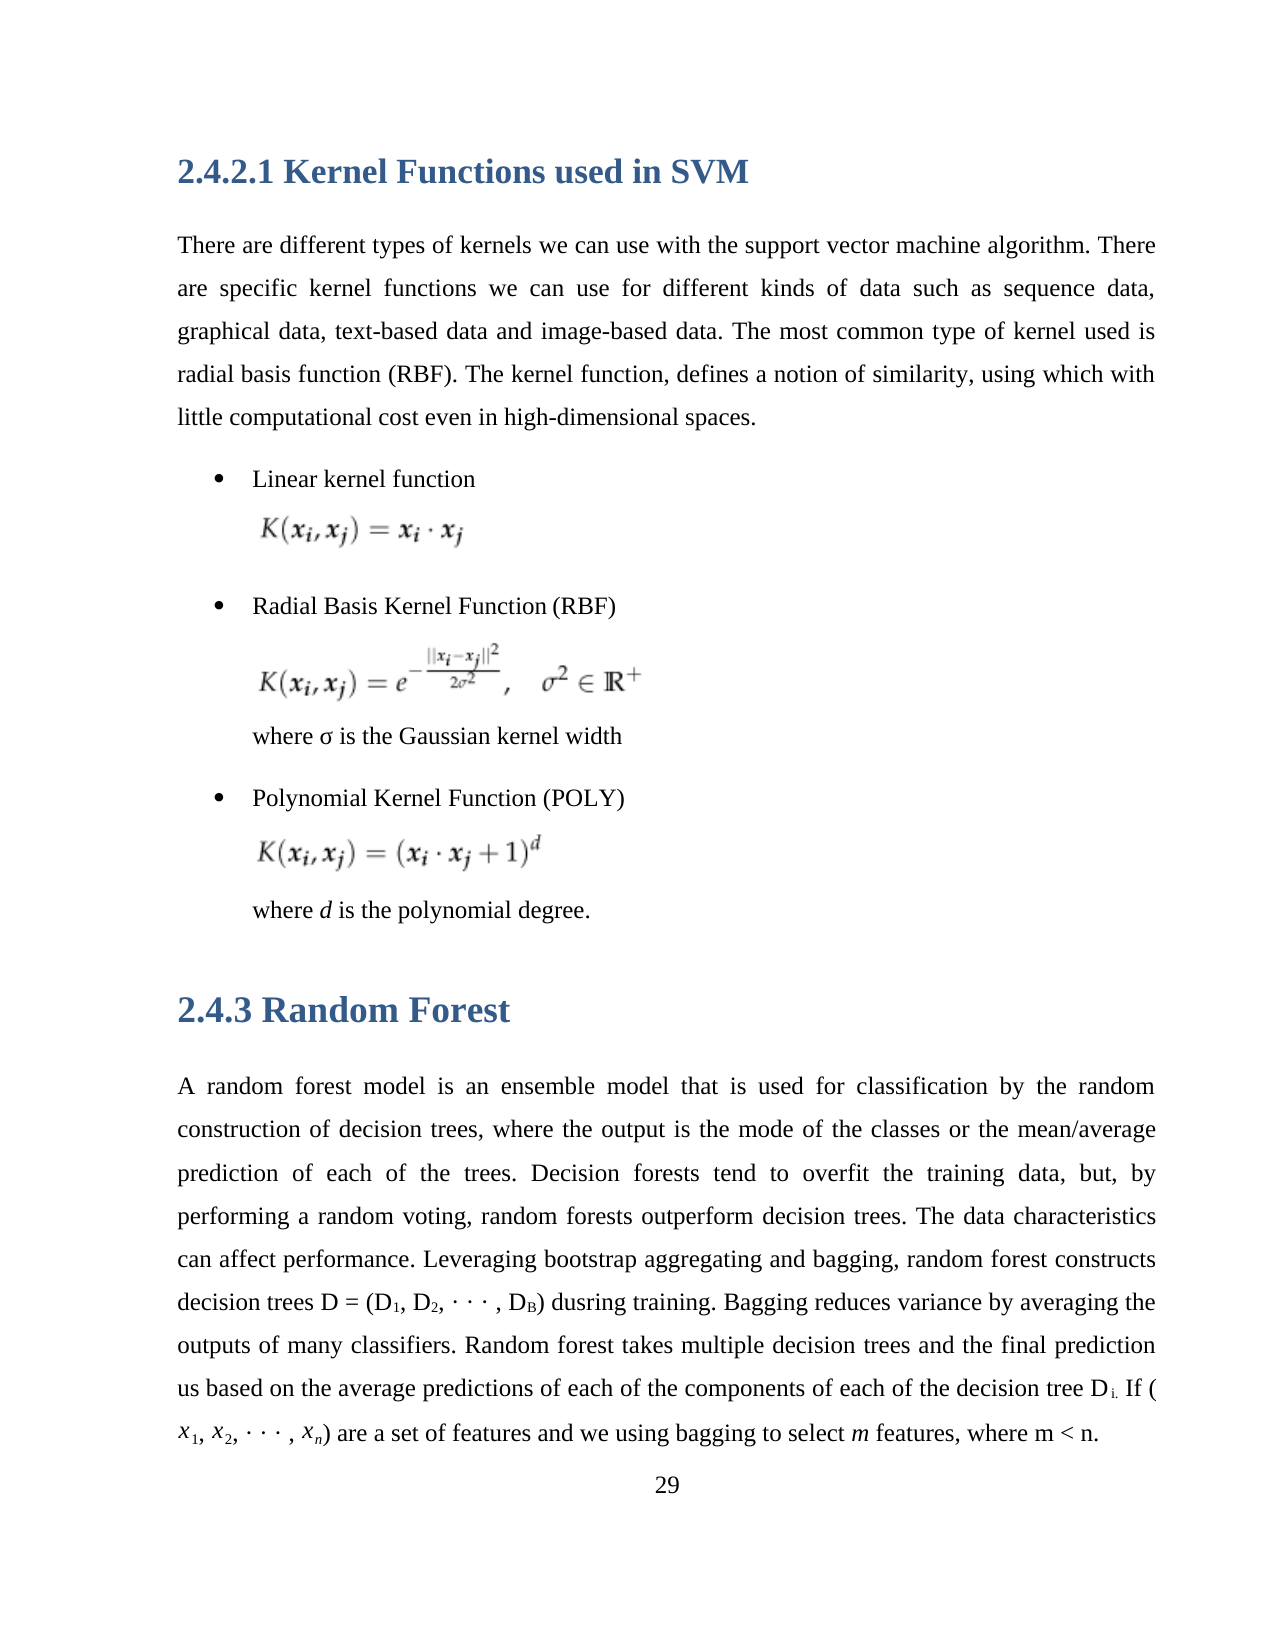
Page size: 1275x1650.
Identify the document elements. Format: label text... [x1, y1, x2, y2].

picture [252, 825, 548, 881]
list Polynomial Kernel Function (POLY) where d is the polynomial degree. [214, 783, 1157, 923]
picture [252, 507, 473, 553]
subtitle 2.4.2.1 Kernel Functions used in SVM [177, 150, 1157, 191]
subtitle 2.4.3 Random Forest [177, 988, 1157, 1031]
list Radial Basis Kernel Function (RBF) where σ is the Gaussian kernel width [214, 591, 1157, 749]
list Linear kernel function [214, 464, 1157, 558]
text A random forest model is an ensemble model that is used for classification by the random construction of decision trees, where the output is the mode of the classes or the mean/average prediction of each of the trees. Decision forests tend to overfit the training data, but, by performing a random voting, random forests outperform decision trees. The data characteristics can affect performance. Leveraging bootstrap aggregating and bagging, random forest constructs decision trees D = (D1, D2, · · · , DB) dusring training. Bagging reduces variance by averaging the outputs of many classifiers. Random forest takes multiple decision trees and the final prediction us based on the average predictions of each of the components of each of the decision tree Di. If (, , · · · , ) are a set of features and we using bagging to select m features, where m < n. [177, 1071, 1157, 1448]
picture [252, 634, 643, 707]
text There are different types of kernels we can use with the support vector machine algorithm. There are specific kernel functions we can use for different kinds of data such as sequence data, graphical data, text-based data and image-based data. The most common type of kernel used is radial basis function (RBF). The kernel function, defines a notion of similarity, using which with little computational cost even in high-dimensional spaces. [177, 230, 1157, 431]
